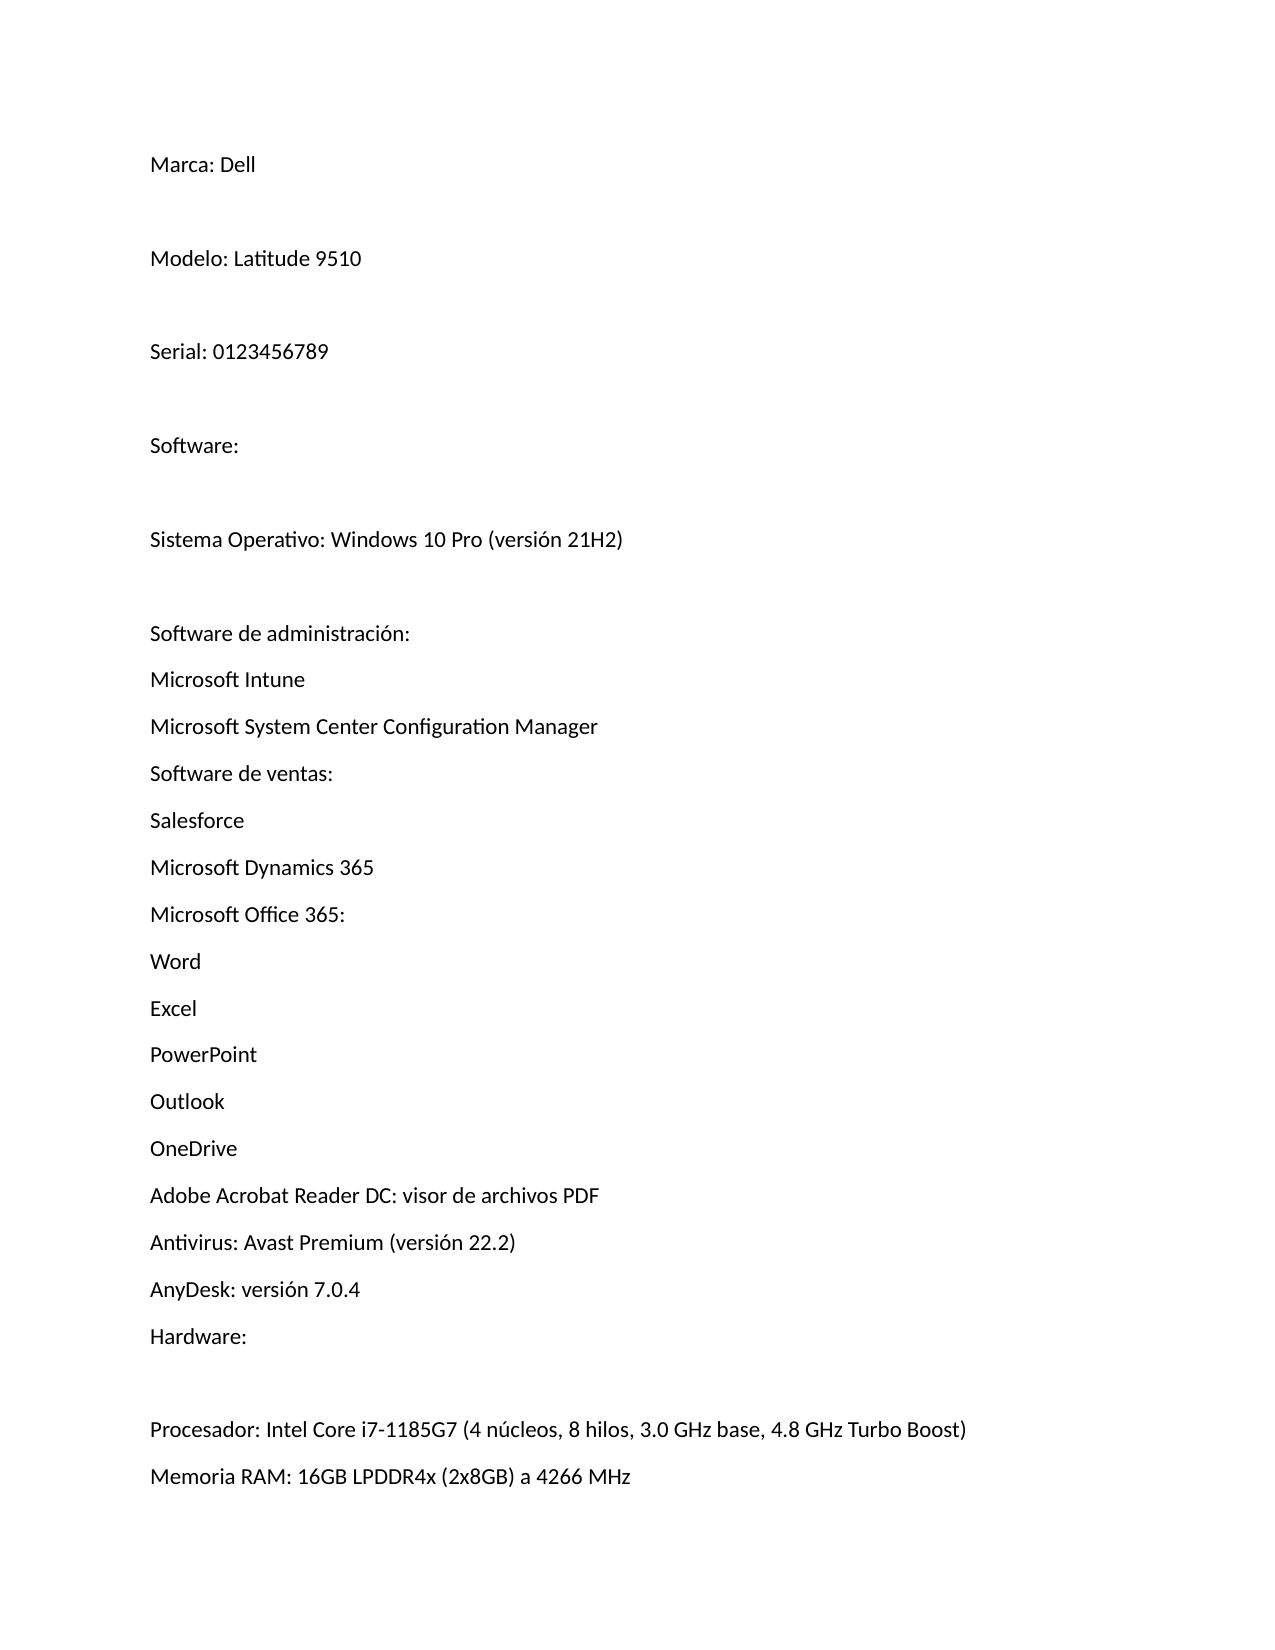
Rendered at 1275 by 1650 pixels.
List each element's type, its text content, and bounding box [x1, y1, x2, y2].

text Software: [150, 431, 1125, 459]
text Serial: 0123456789 [150, 337, 1125, 366]
text Memoria RAM: 16GB LPDDR4x (2x8GB) a 4266 MHz [150, 1462, 1125, 1491]
text Excel [150, 994, 1125, 1022]
text Sistema Operativo: Windows 10 Pro (versión 21H2) [150, 525, 1125, 553]
text Modelo: Latitude 9510 [150, 244, 1125, 272]
text Adobe Acrobat Reader DC: visor de archivos PDF [150, 1181, 1125, 1209]
text OneDrive [150, 1134, 1125, 1162]
text Microsoft Office 365: [150, 900, 1125, 928]
text Hardware: [150, 1322, 1125, 1350]
text Salesforce [150, 806, 1125, 834]
text Software de ventas: [150, 759, 1125, 787]
text Microsoft System Center Configuration Manager [150, 712, 1125, 741]
text AnyDesk: versión 7.0.4 [150, 1275, 1125, 1303]
text Outlook [150, 1087, 1125, 1116]
text Procesador: Intel Core i7-1185G7 (4 núcleos, 8 hilos, 3.0 GHz base, 4.8 GHz Turbo Boost) [150, 1416, 1125, 1444]
text Microsoft Dynamics 365 [150, 853, 1125, 881]
text PowerPoint [150, 1041, 1125, 1069]
text Marca: Dell [150, 150, 1125, 178]
text Antivirus: Avast Premium (versión 22.2) [150, 1228, 1125, 1256]
text Microsoft Intune [150, 666, 1125, 694]
text Software de administración: [150, 619, 1125, 647]
text Word [150, 947, 1125, 975]
